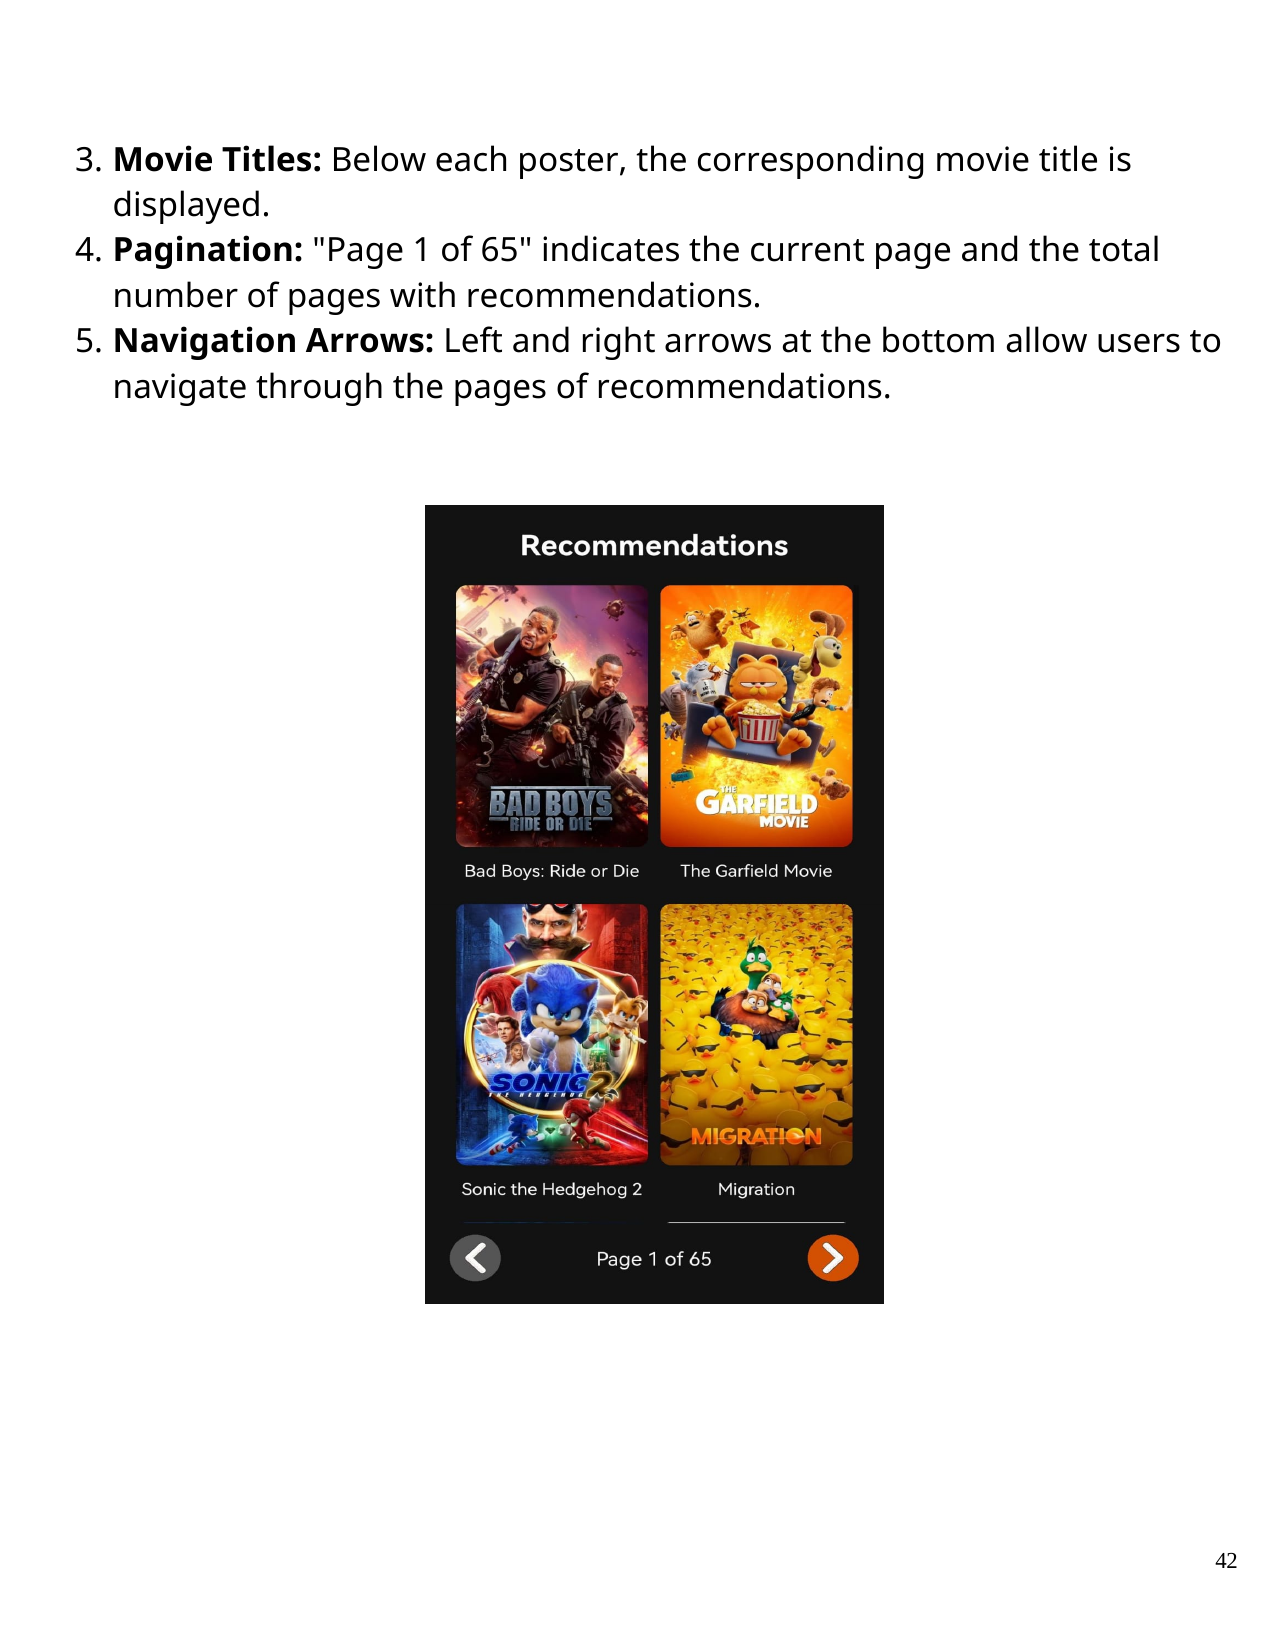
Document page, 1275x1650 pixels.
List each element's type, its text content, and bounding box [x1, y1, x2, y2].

picture [425, 505, 884, 1304]
list Navigation Arrows: Left and right arrows at the bottom allow users to navigate through the pages of recommendations. [75, 317, 1275, 408]
list Pagination: "Page 1 of 65" indicates the current page and the total number of pages with recommendations. [75, 226, 1275, 317]
list Movie Titles: Below each poster, the corresponding movie title is displayed. [75, 135, 1275, 226]
